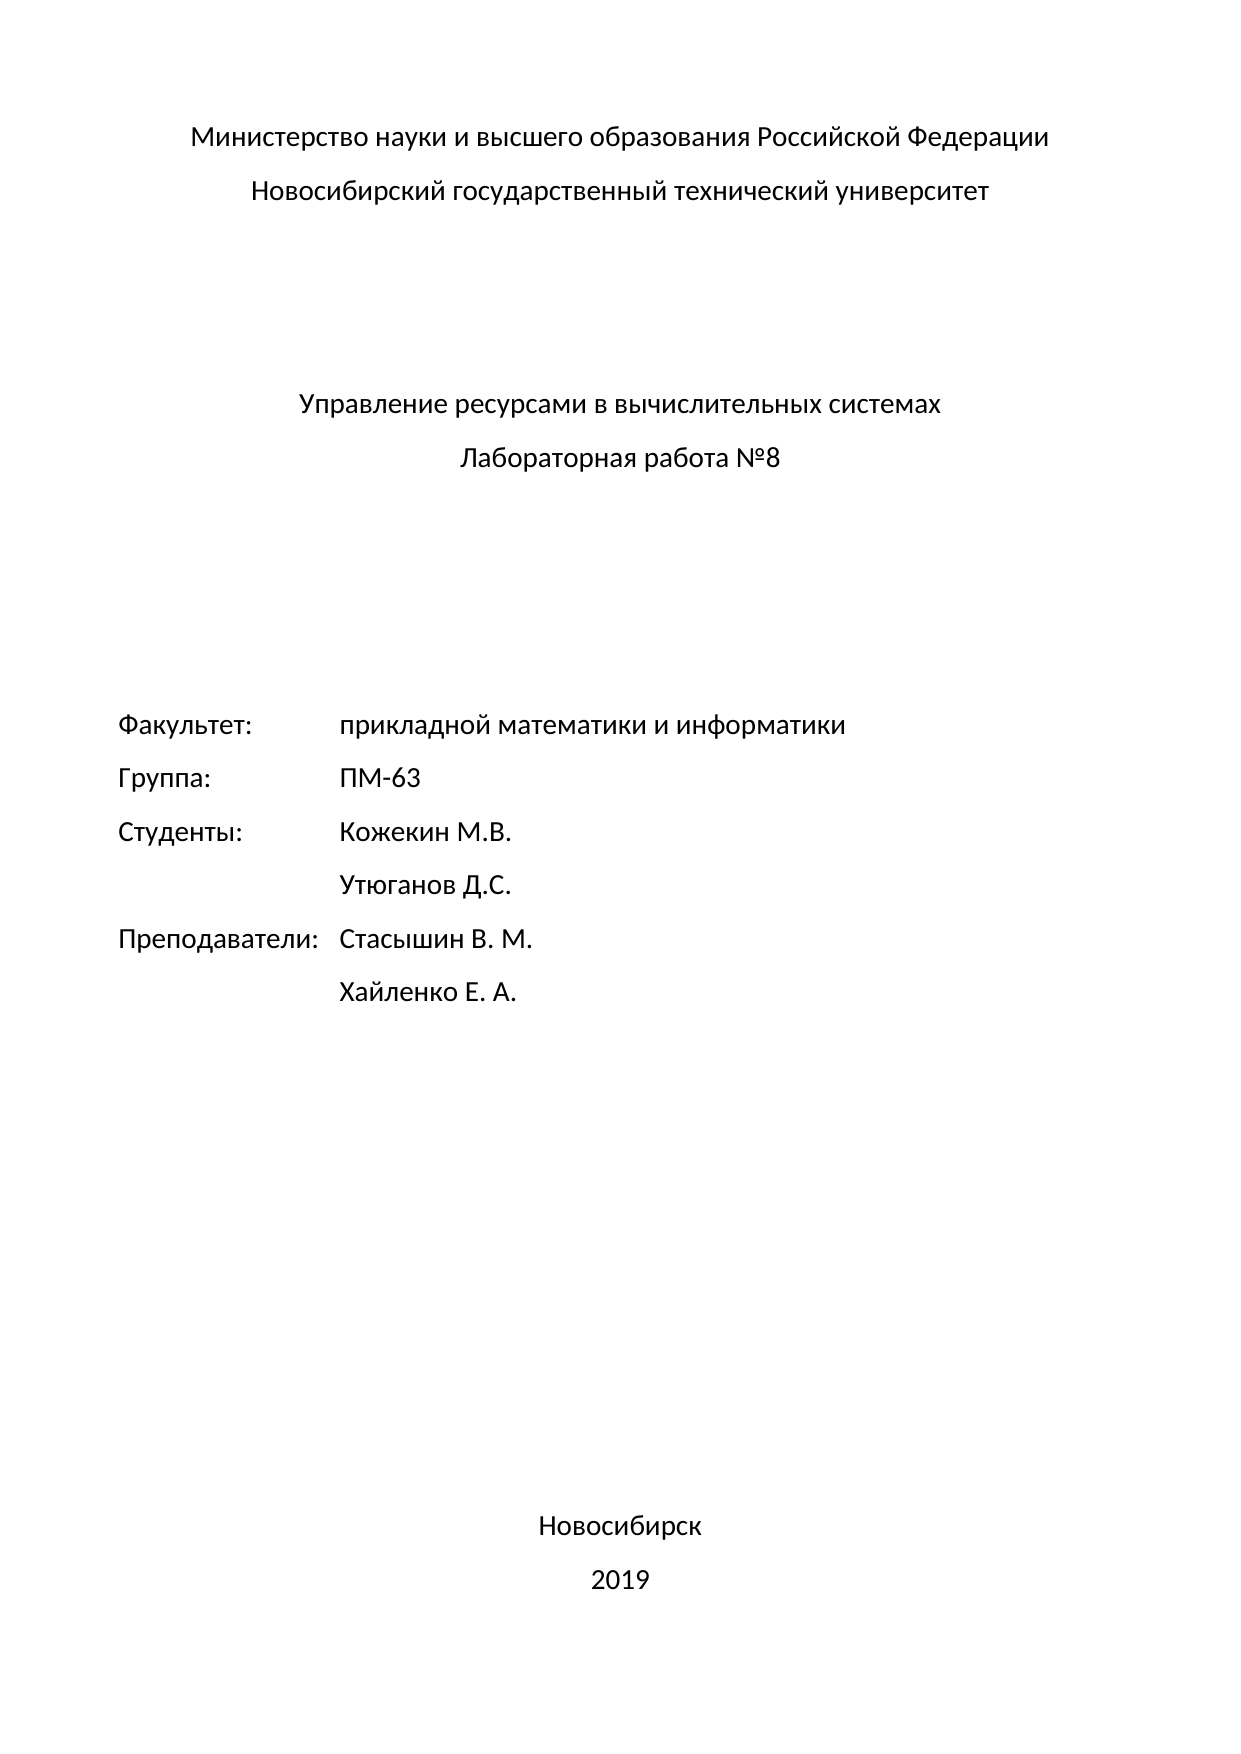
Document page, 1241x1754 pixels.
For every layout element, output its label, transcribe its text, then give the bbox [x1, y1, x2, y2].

text 2019 [118, 1561, 1122, 1597]
text Факультет: прикладной математики и информатики [118, 706, 1122, 742]
text Хайленко Е. А. [266, 973, 1122, 1009]
text Лабораторная работа №8 [118, 439, 1122, 474]
text Новосибирский государственный технический университет [118, 172, 1122, 207]
text Новосибирск [118, 1507, 1122, 1543]
text Преподаватели: Стасышин В. М. [118, 920, 1122, 955]
text Студенты: Кожекин М.В. [118, 813, 1122, 848]
text Министерство науки и высшего образования Российской Федерации [118, 118, 1122, 154]
text Группа: ПМ-63 [118, 759, 1122, 795]
text Утюганов Д.С. [266, 866, 1122, 902]
text Управление ресурсами в вычислительных системах [118, 385, 1122, 421]
